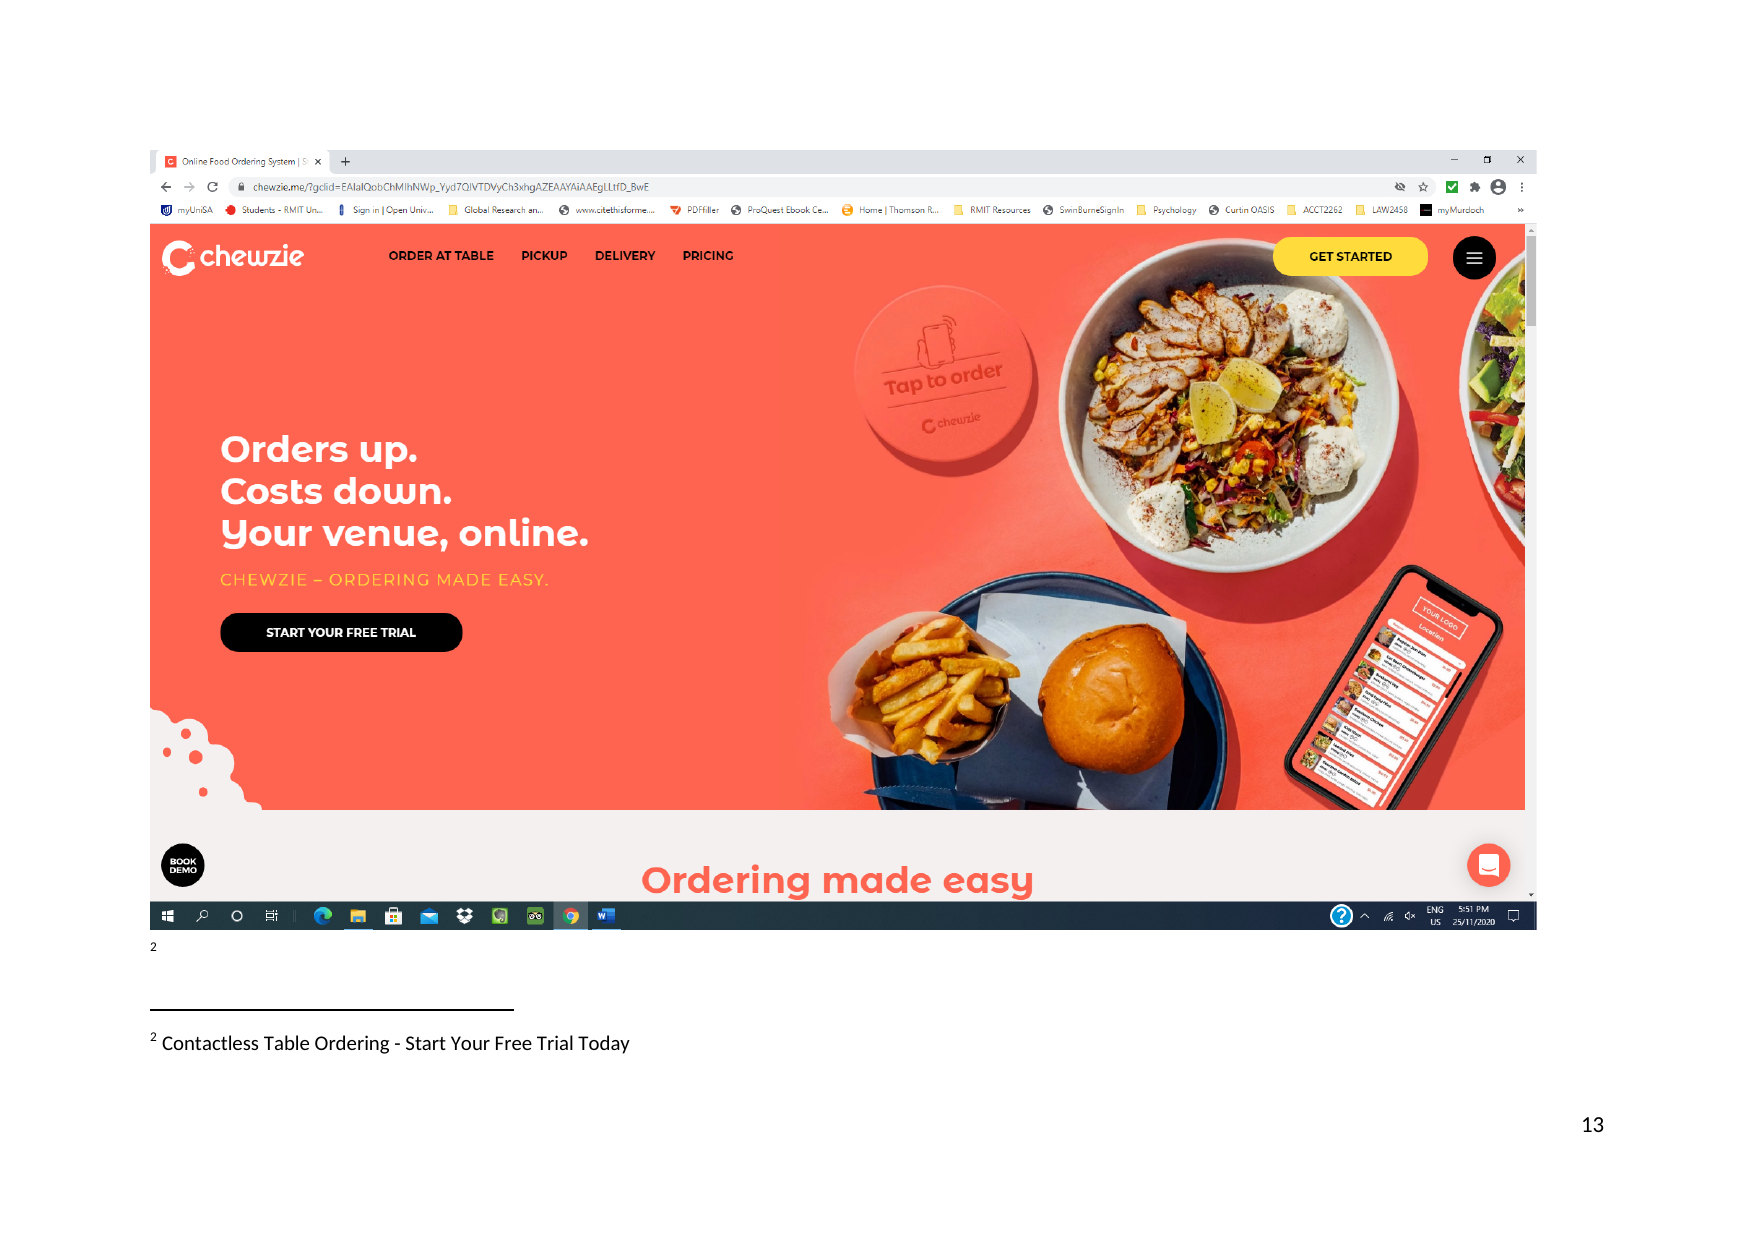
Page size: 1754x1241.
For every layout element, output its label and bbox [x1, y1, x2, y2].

picture [150, 150, 1537, 930]
